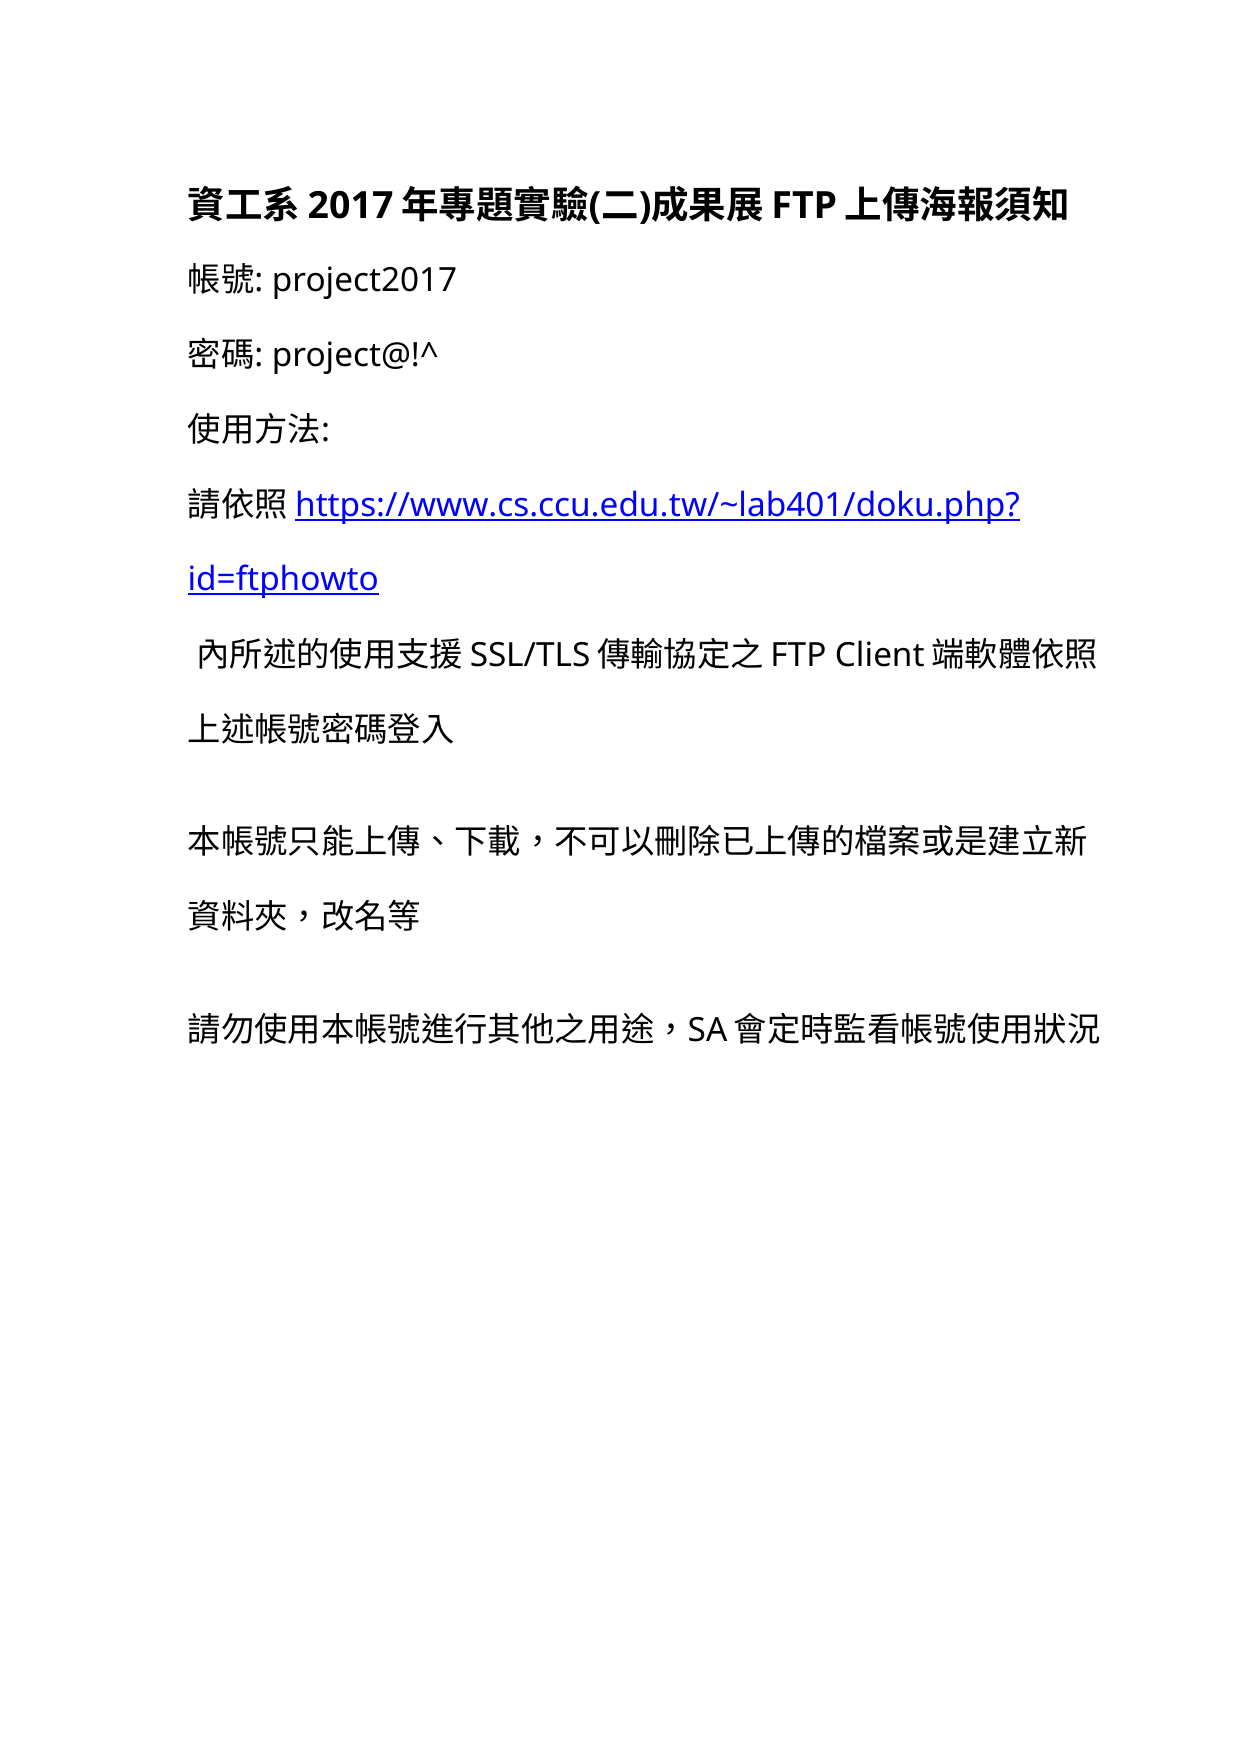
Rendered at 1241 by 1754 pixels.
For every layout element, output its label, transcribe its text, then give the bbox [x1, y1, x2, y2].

text 資工系2017年專題實驗(二)成果展FTP上傳海報須知 [187, 164, 1107, 239]
text 使用方法: [187, 389, 1107, 464]
text 請依照 https://www.cs.ccu.edu.tw/~lab401/doku.php?id=ftphowto [187, 464, 1107, 614]
text 本帳號只能上傳、下載，不可以刪除已上傳的檔案或是建立新資料夾，改名等 [187, 802, 1107, 952]
text 帳號: project2017 [187, 239, 1107, 314]
text 密碼: project@!^ [187, 314, 1107, 389]
text 請勿使用本帳號進行其他之用途，SA會定時監看帳號使用狀況 [187, 989, 1107, 1064]
text 內所述的使用支援SSL/TLS傳輸協定之FTP Client端軟體依照上述帳號密碼登入 [187, 614, 1107, 764]
